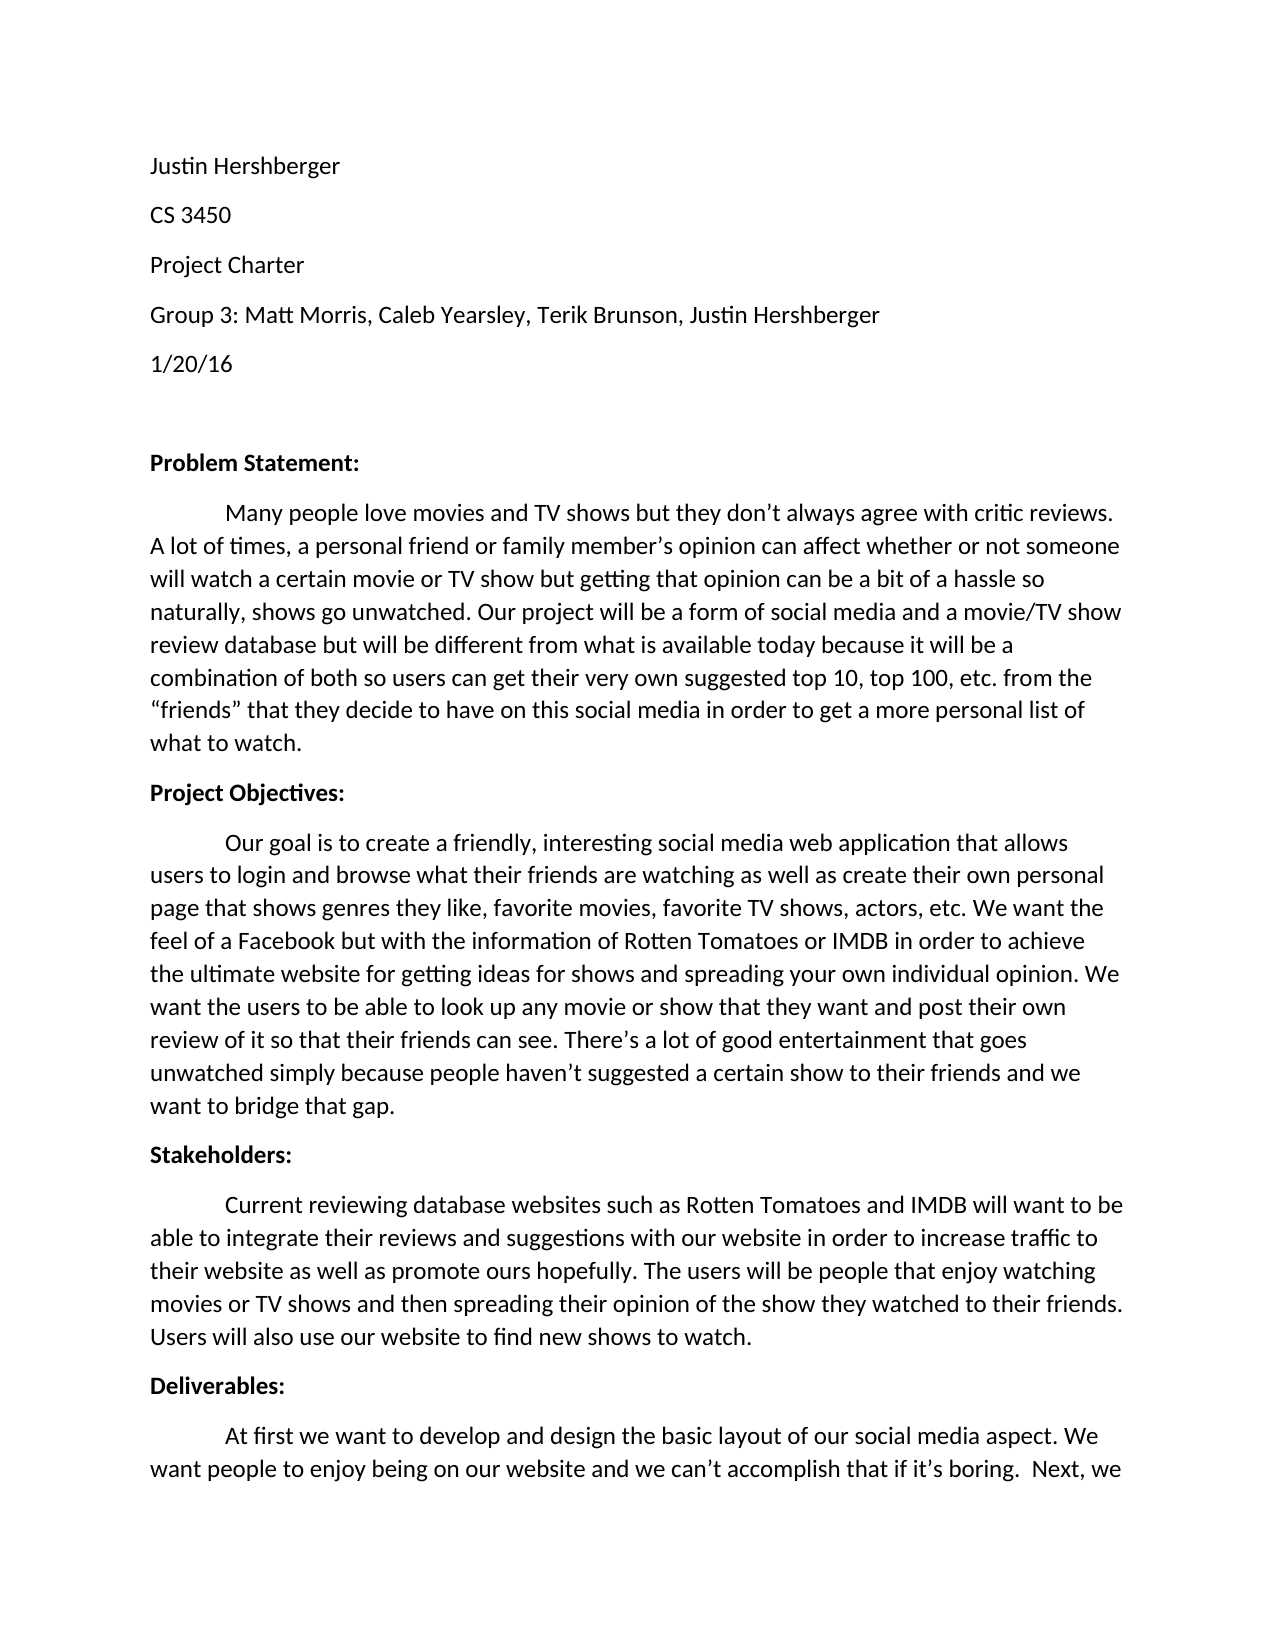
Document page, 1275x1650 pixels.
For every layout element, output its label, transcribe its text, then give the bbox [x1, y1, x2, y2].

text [150, 1420, 1125, 1483]
text Justin Hershberger [150, 150, 1125, 181]
text Many people love movies and TV shows but they don’t always agree with critic reviews. A lot of times, a personal friend or family member’s opinion can affect whether or not someone will watch a certain movie or TV show but getting that opinion can be a bit of a hassle so naturally, shows go unwatched. Our project will be a form of social media and a movie/TV show review database but will be different from what is available today because it will be a combination of both so users can get their very own suggested top 10, top 100, etc. from the “friends” that they decide to have on this social media in order to get a more personal list of what to watch. [150, 497, 1125, 758]
text Current reviewing database websites such as Rotten Tomatoes and IMDB will want to be able to integrate their reviews and suggestions with our website in order to increase traffic to their website as well as promote ours hopefully. The users will be people that enjoy watching movies or TV shows and then spreading their opinion of the show they watched to their friends. Users will also use our website to find new shows to watch. [150, 1189, 1125, 1351]
text Problem Statement: [150, 447, 1125, 478]
text Our goal is to create a friendly, interesting social media web application that allows users to login and browse what their friends are watching as well as create their own personal page that shows genres they like, favorite movies, favorite TV shows, actors, etc. We want the feel of a Facebook but with the information of Rotten Tomatoes or IMDB in order to achieve the ultimate website for getting ideas for shows and spreading your own individual opinion. We want the users to be able to look up any movie or show that they want and post their own review of it so that their friends can see. There’s a lot of good entertainment that goes unwatched simply because people haven’t suggested a certain show to their friends and we want to bridge that gap. [150, 827, 1125, 1121]
text Group 3: Matt Morris, Caleb Yearsley, Terik Brunson, Justin Hershberger [150, 299, 1125, 329]
text CS 3450 [150, 199, 1125, 230]
text 1/20/16 [150, 348, 1125, 379]
text Deliverables: [150, 1370, 1125, 1401]
text Stakeholders: [150, 1139, 1125, 1170]
text Project Objectives: [150, 777, 1125, 808]
text Project Charter [150, 249, 1125, 280]
